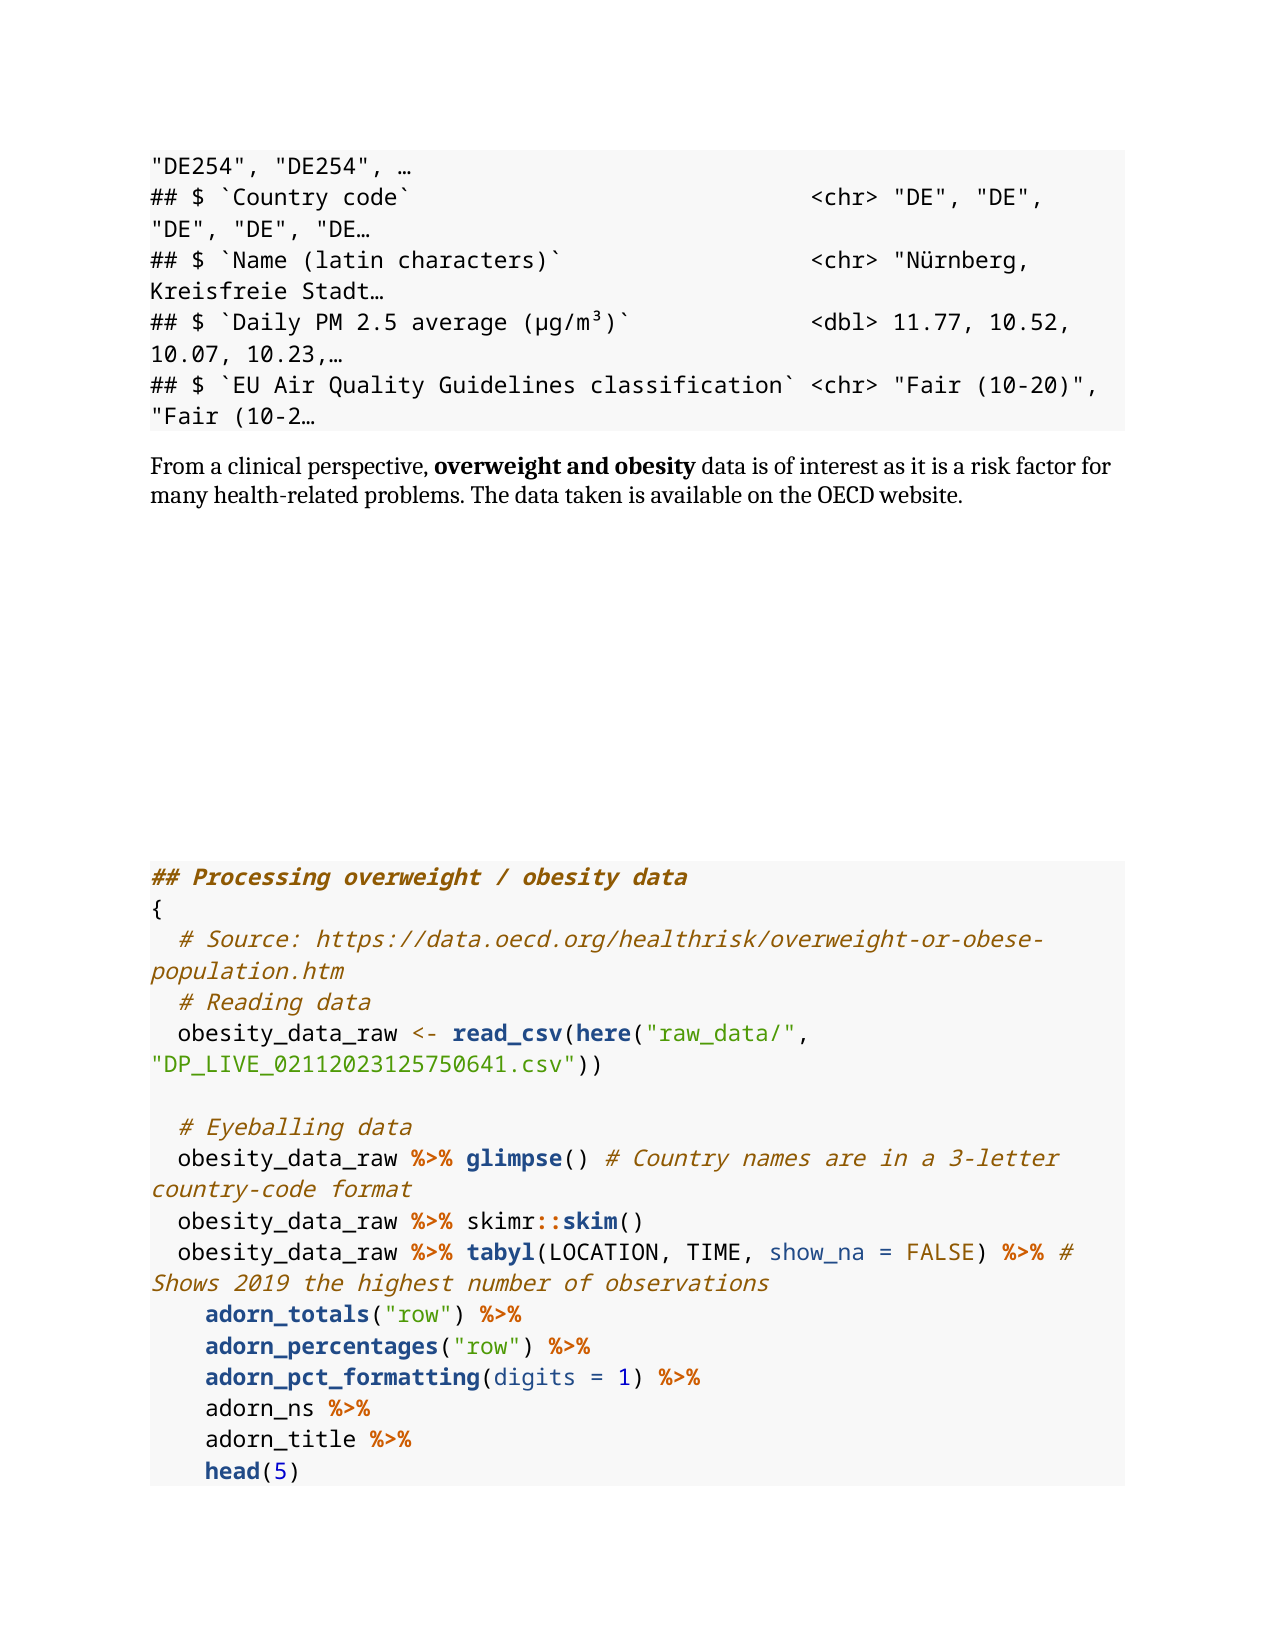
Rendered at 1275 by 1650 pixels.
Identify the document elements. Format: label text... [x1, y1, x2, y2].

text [150, 861, 1125, 1486]
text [150, 150, 1125, 431]
text From a clinical perspective, overweight and obesity data is of interest as it is a risk factor for many health-related problems. The data taken is available on the OECD website. [150, 452, 1125, 509]
